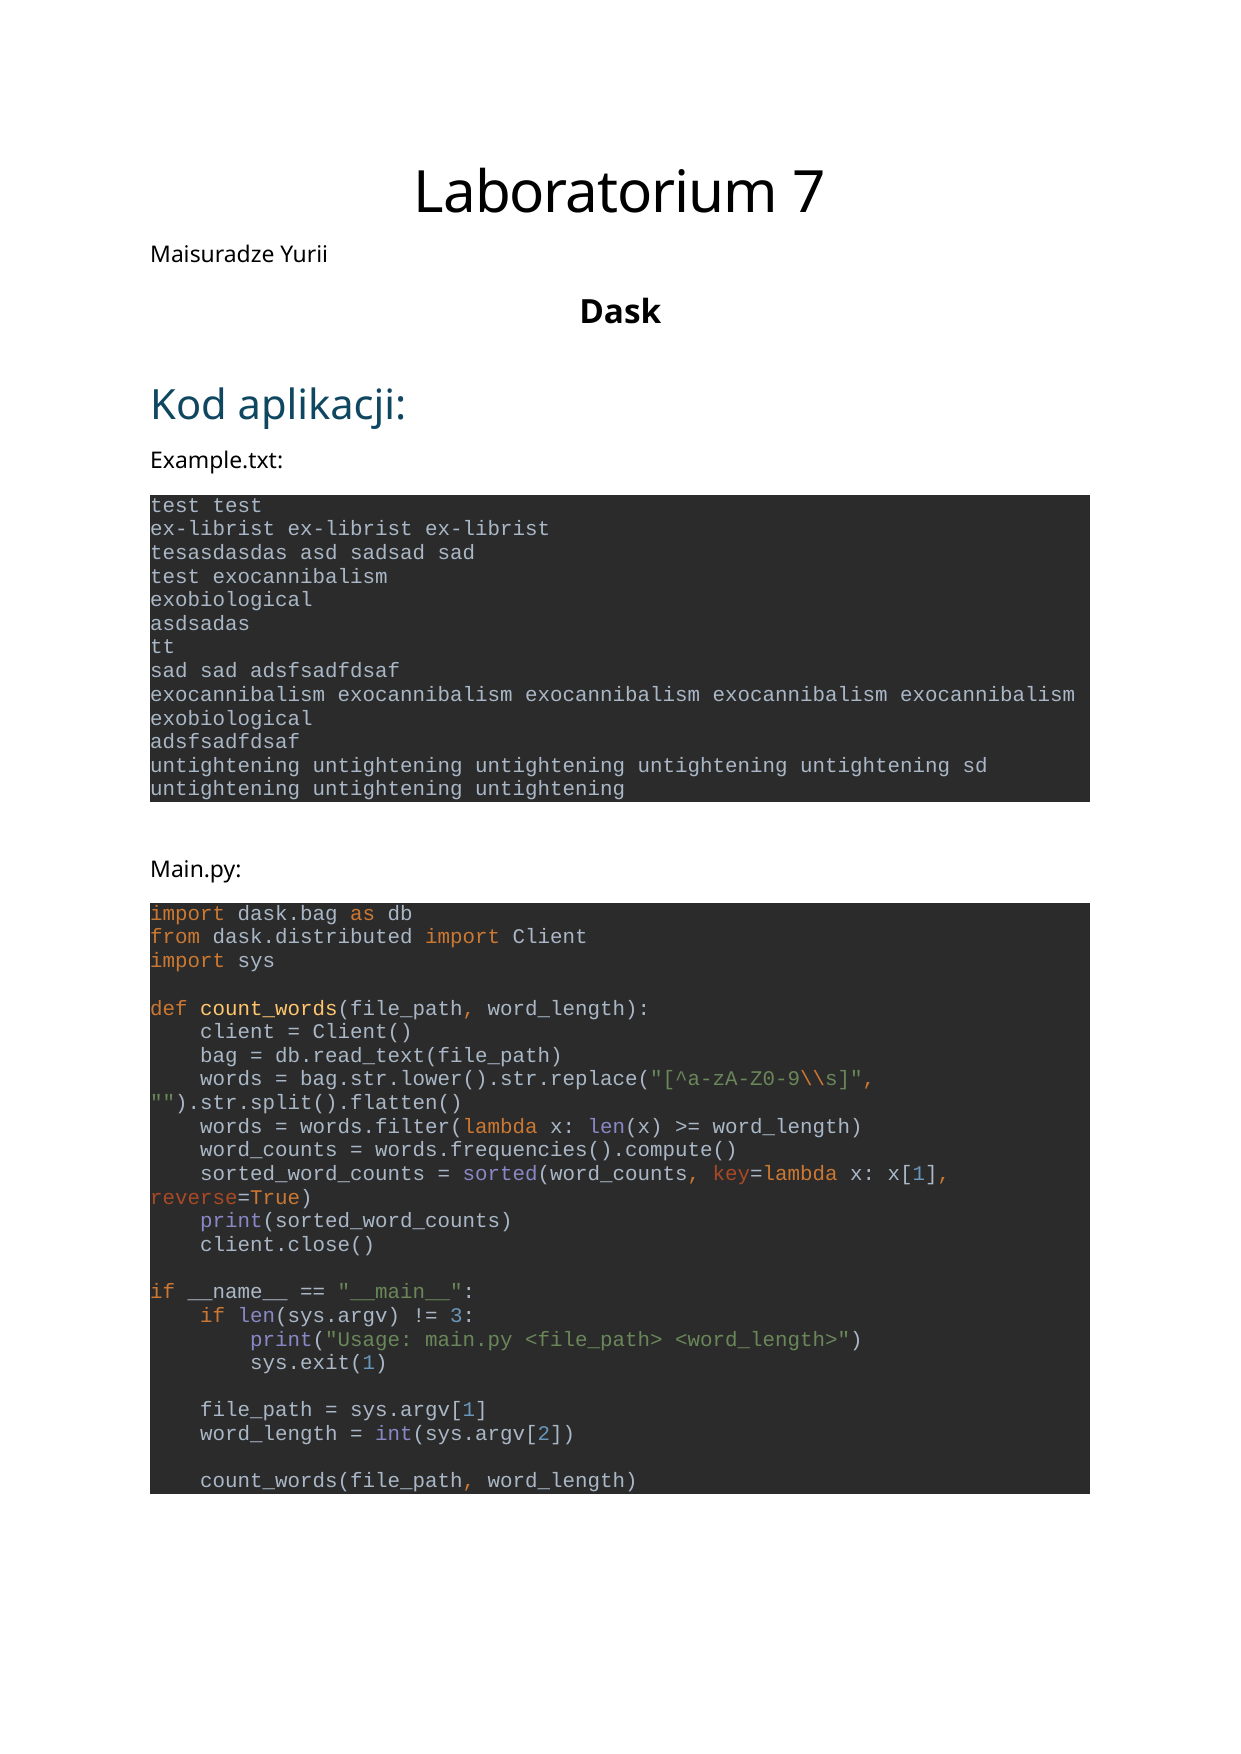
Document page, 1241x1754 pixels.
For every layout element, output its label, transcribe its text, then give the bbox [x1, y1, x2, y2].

text Main.py: [150, 852, 1090, 884]
text Dask [150, 288, 1090, 334]
text test test ex-librist ex-librist ex-librist tesasdasdas asd sadsad sad test exocannibalism exobiological asdsadas tt sad sad adsfsadfdsaf exocannibalism exocannibalism exocannibalism exocannibalism exocannibalism exobiological adsfsadfdsaf untightening untightening untightening untightening untightening sd untightening untightening untightening [150, 495, 1090, 802]
text Maisuradze Yurii [150, 238, 1090, 269]
text Example.txt: [150, 444, 1090, 476]
title Laboratorium 7 [150, 150, 1090, 229]
text import dask.bag as db from dask.distributed import Client import sys def count_words(file_path, word_length): client = Client() bag = db.read_text(file_path) words = bag.str.lower().str.replace("[^a-zA-Z0-9\\s]", "").str.split().flatten() words = words.filter(lambda x: len(x) >= word_length) word_counts = words.frequencies().compute() sorted_word_counts = sorted(word_counts, key=lambda x: x[1], reverse=True) print(sorted_word_counts) client.close() if __name__ == "__main__": if len(sys.argv) != 3: print("Usage: main.py <file_path> <word_length>") sys.exit(1) file_path = sys.argv[1] word_length = int(sys.argv[2]) count_words(file_path, word_length) [150, 903, 1090, 1494]
subtitle Kod aplikacji: [150, 375, 1090, 431]
